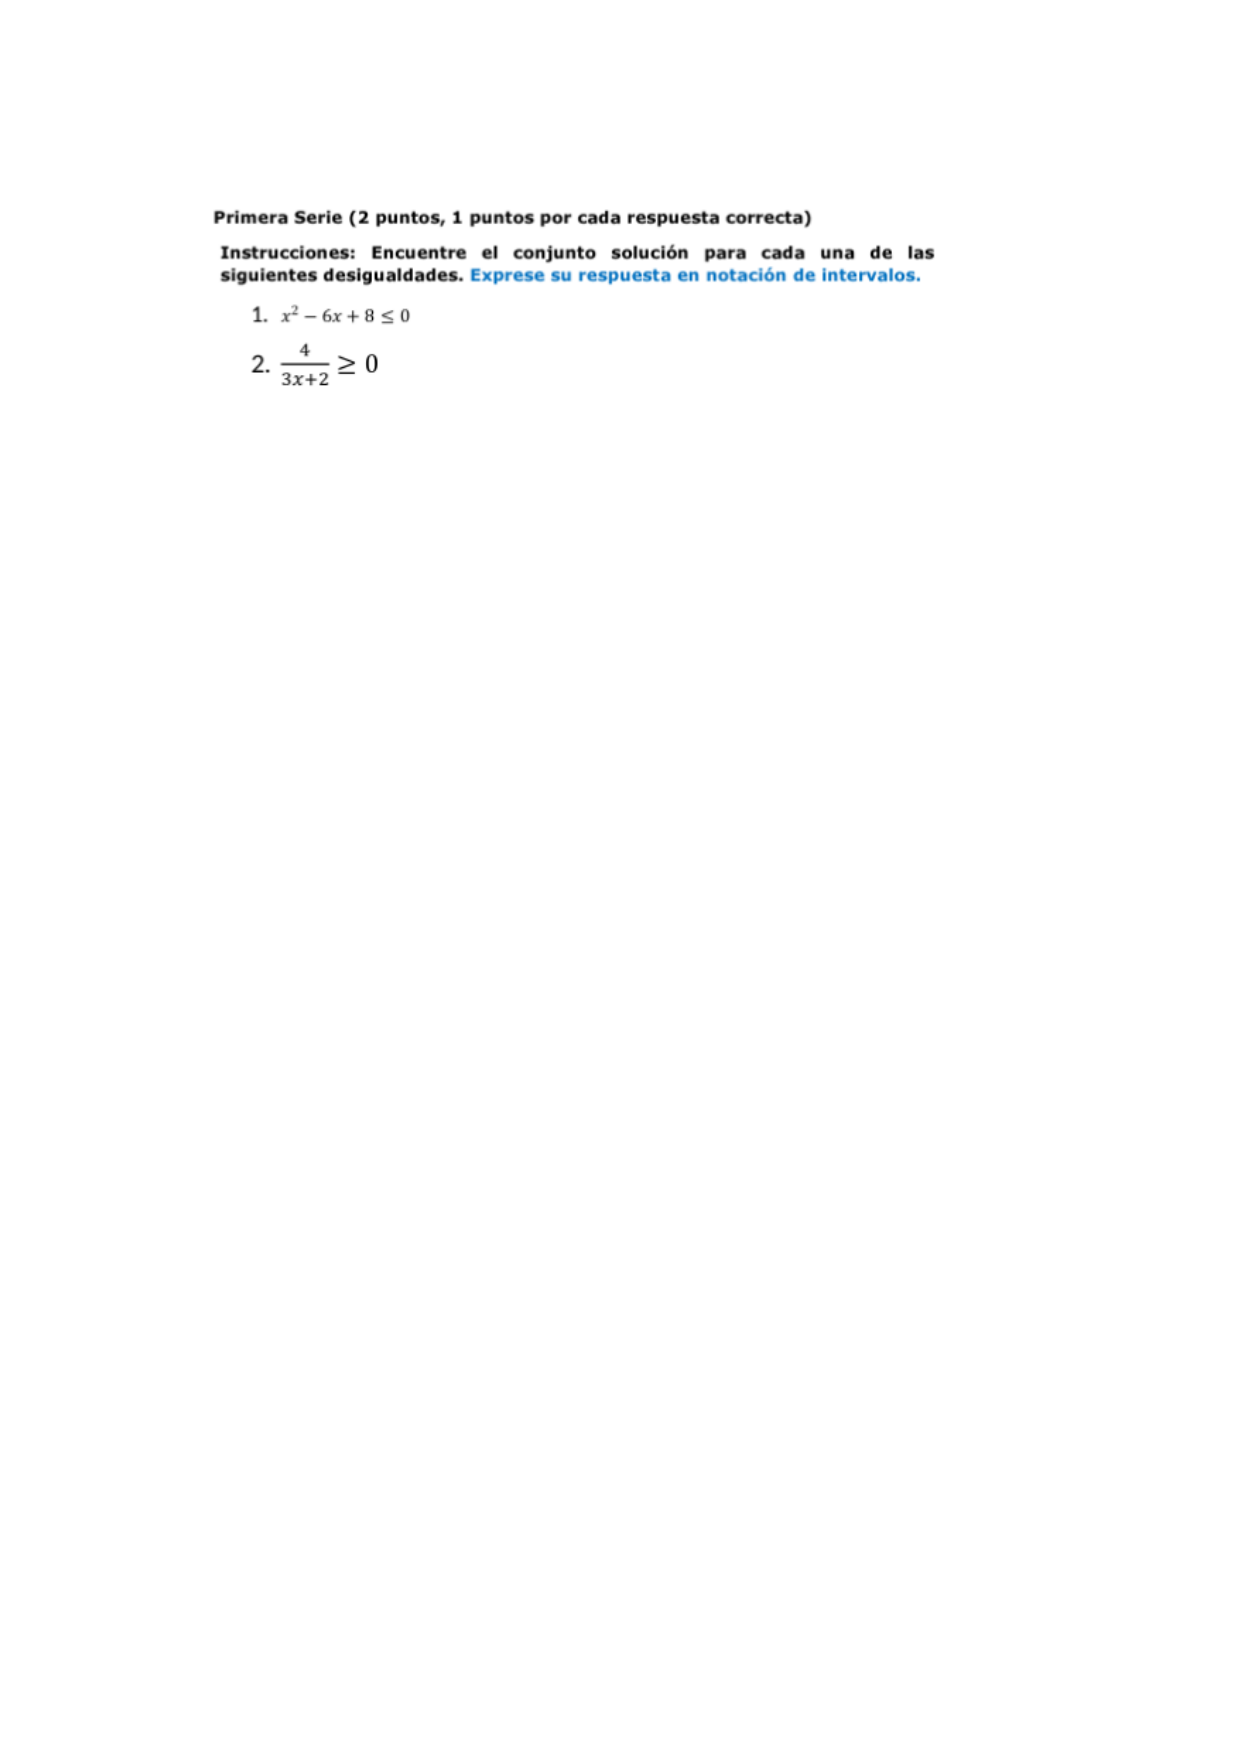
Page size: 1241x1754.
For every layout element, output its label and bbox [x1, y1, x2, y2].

picture [153, 183, 1094, 401]
